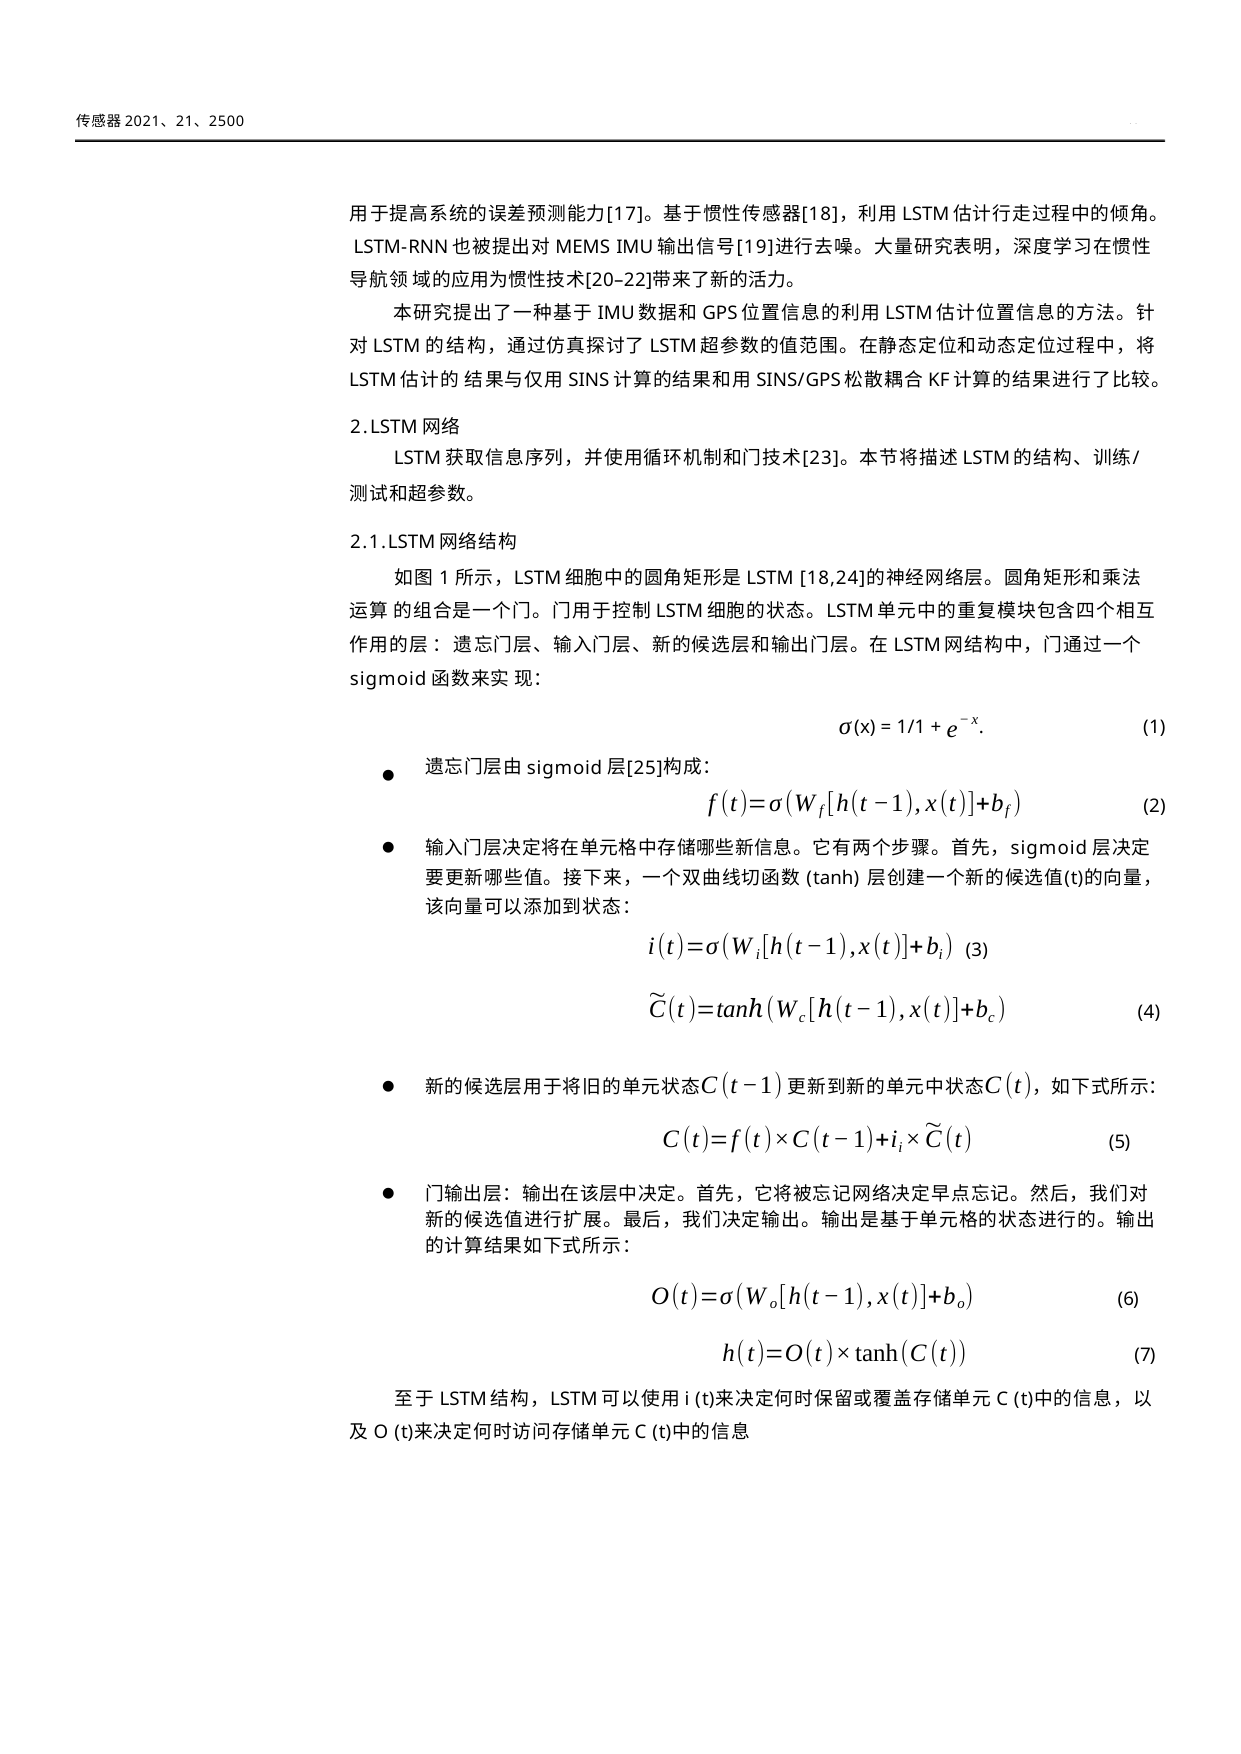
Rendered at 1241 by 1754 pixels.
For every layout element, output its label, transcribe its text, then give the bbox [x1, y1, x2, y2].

text LSTM获取信息序列，并使用循环机制和门技术[23]。本节将描述LSTM的结构、训练/测试和超参数。 [349, 442, 1155, 505]
text (3) [596, 932, 1165, 983]
text 用于提高系统的误差预测能力[17]。基于惯性传感器[18]，利用LSTM估计行走过程中的倾角。 LSTM-RNN也被提出对MEMS IMU输出信号[19]进行去噪。大量研究表明，深度学习在惯性导航领 域的应用为惯性技术[20–22]带来了新的活力。 [349, 199, 1160, 292]
list 遗忘门层由sigmoid层[25]构成： [381, 762, 1166, 788]
text (7) [75, 1339, 1166, 1368]
text (5) [544, 1123, 1164, 1155]
list 新的候选层用于将旧的单元状态 更新到新的单元中状态，如下式所示： [381, 1071, 1165, 1099]
text (4) [387, 993, 1165, 1025]
list 输入门层决定将在单元格中存储哪些新信息。它有两个步骤。首先，sigmoid层决定要更新哪些值。接下来，一个双曲线切函数 (tanh) 层创建一个新的候选值(t)的向量，该向量可以添加到状态： [381, 833, 1165, 919]
text 2.LSTM 网络 [350, 415, 1166, 440]
text 至于LSTM结构，LSTM可以使用i (t)来决定何时保留或覆盖存储单元C (t)中的信息，以及 O (t)来决定何时访问存储单元C (t)中的信息 [349, 1384, 1165, 1444]
text (6) [75, 1281, 1166, 1312]
list 门输出层：输出在该层中决定。首先，它将被忘记网络决定早点忘记。然后，我们对新的候选值进行扩展。最后，我们决定输出。输出是基于单元格的状态进行的。输出的计算结果如下式所示： [381, 1180, 1164, 1258]
text 2.1.LSTM网络结构 [350, 528, 1166, 553]
text 如图1所示，LSTM细胞中的圆角矩形是LSTM [18,24]的神经网络层。圆角矩形和乘法运算 的组合是一个门。门用于控制LSTM细胞的状态。LSTM单元中的重复模块包含四个相互作用的层 ：遗忘门层、输入门层、新的候选层和输出门层。在LSTM网结构中，门通过一个sigmoid函数来实 现： [349, 562, 1160, 690]
text (x) = 1/1 + . (1) [127, 711, 1166, 742]
text (2) [75, 788, 1166, 819]
text 本研究提出了一种基于IMU数据和GPS位置信息的利用LSTM估计位置信息的方法。针对LSTM 的结构，通过仿真探讨了LSTM超参数的值范围。在静态定位和动态定位过程中，将LSTM估计的 结果与仅用SINS计算的结果和用SINS/GPS松散耦合KF计算的结果进行了比较。 [349, 297, 1165, 391]
